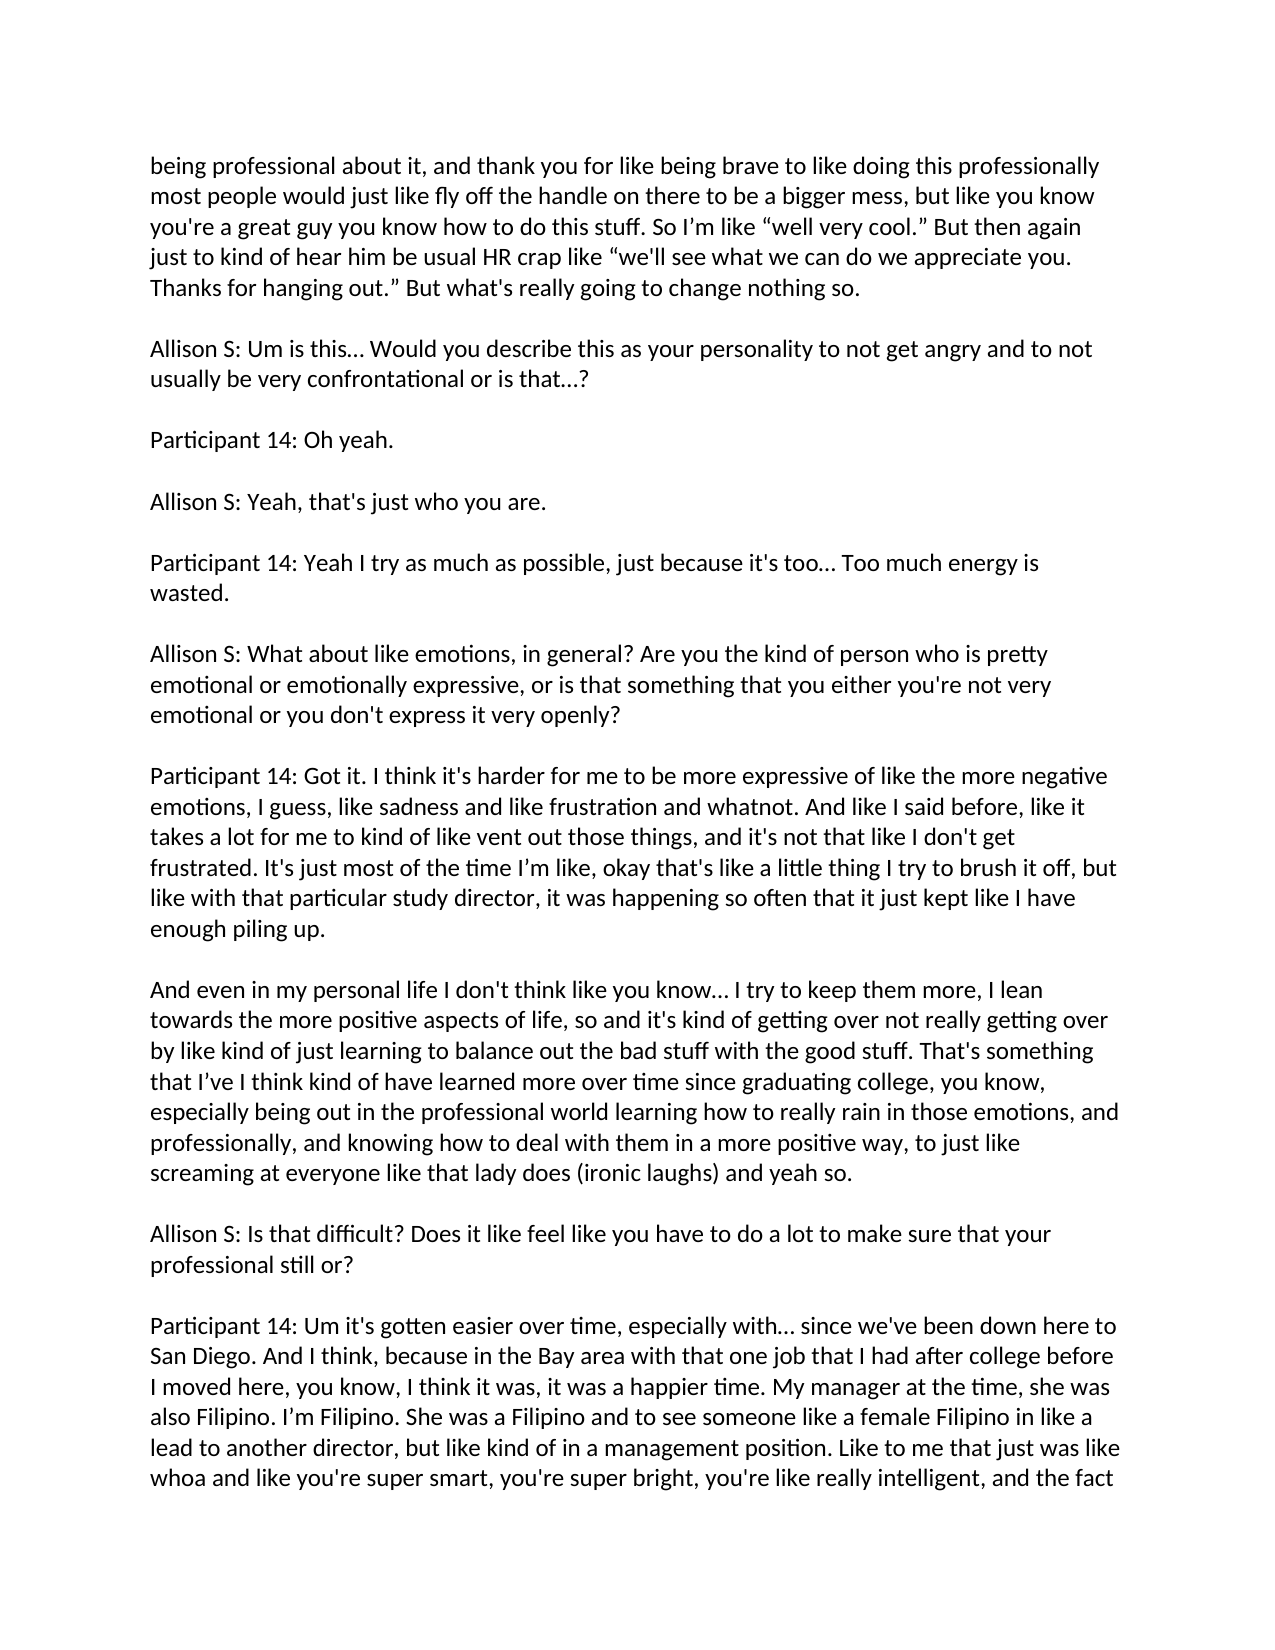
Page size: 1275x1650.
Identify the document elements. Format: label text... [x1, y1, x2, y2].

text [150, 1310, 1125, 1493]
text Allison S: Yeah, that's just who you are. [150, 486, 1125, 516]
text And even in my personal life I don't think like you know… I try to keep them more, I lean towards the more positive aspects of life, so and it's kind of getting over not really getting over by like kind of just learning to balance out the bad stuff with the good stuff. That's something that I’ve I think kind of have learned more over time since graduating college, you know, especially being out in the professional world learning how to really rain in those emotions, and professionally, and knowing how to deal with them in a more positive way, to just like screaming at everyone like that lady does (ironic laughs) and yeah so. [150, 974, 1125, 1188]
text Participant 14: Yeah I try as much as possible, just because it's too… Too much energy is wasted. [150, 547, 1125, 608]
text Participant 14: Got it. I think it's harder for me to be more expressive of like the more negative emotions, I guess, like sadness and like frustration and whatnot. And like I said before, like it takes a lot for me to kind of like vent out those things, and it's not that like I don't get frustrated. It's just most of the time I’m like, okay that's like a little thing I try to brush it off, but like with that particular study director, it was happening so often that it just kept like I have enough piling up. [150, 760, 1125, 943]
text Allison S: Is that difficult? Does it like feel like you have to do a lot to make sure that your professional still or? [150, 1218, 1125, 1279]
text Allison S: What about like emotions, in general? Are you the kind of person who is pretty emotional or emotionally expressive, or is that something that you either you're not very emotional or you don't express it very openly? [150, 638, 1125, 730]
text Participant 14: Oh yeah. [150, 425, 1125, 455]
text Allison S: Um is this… Would you describe this as your personality to not get angry and to not usually be very confrontational or is that…? [150, 333, 1125, 394]
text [150, 150, 1125, 303]
